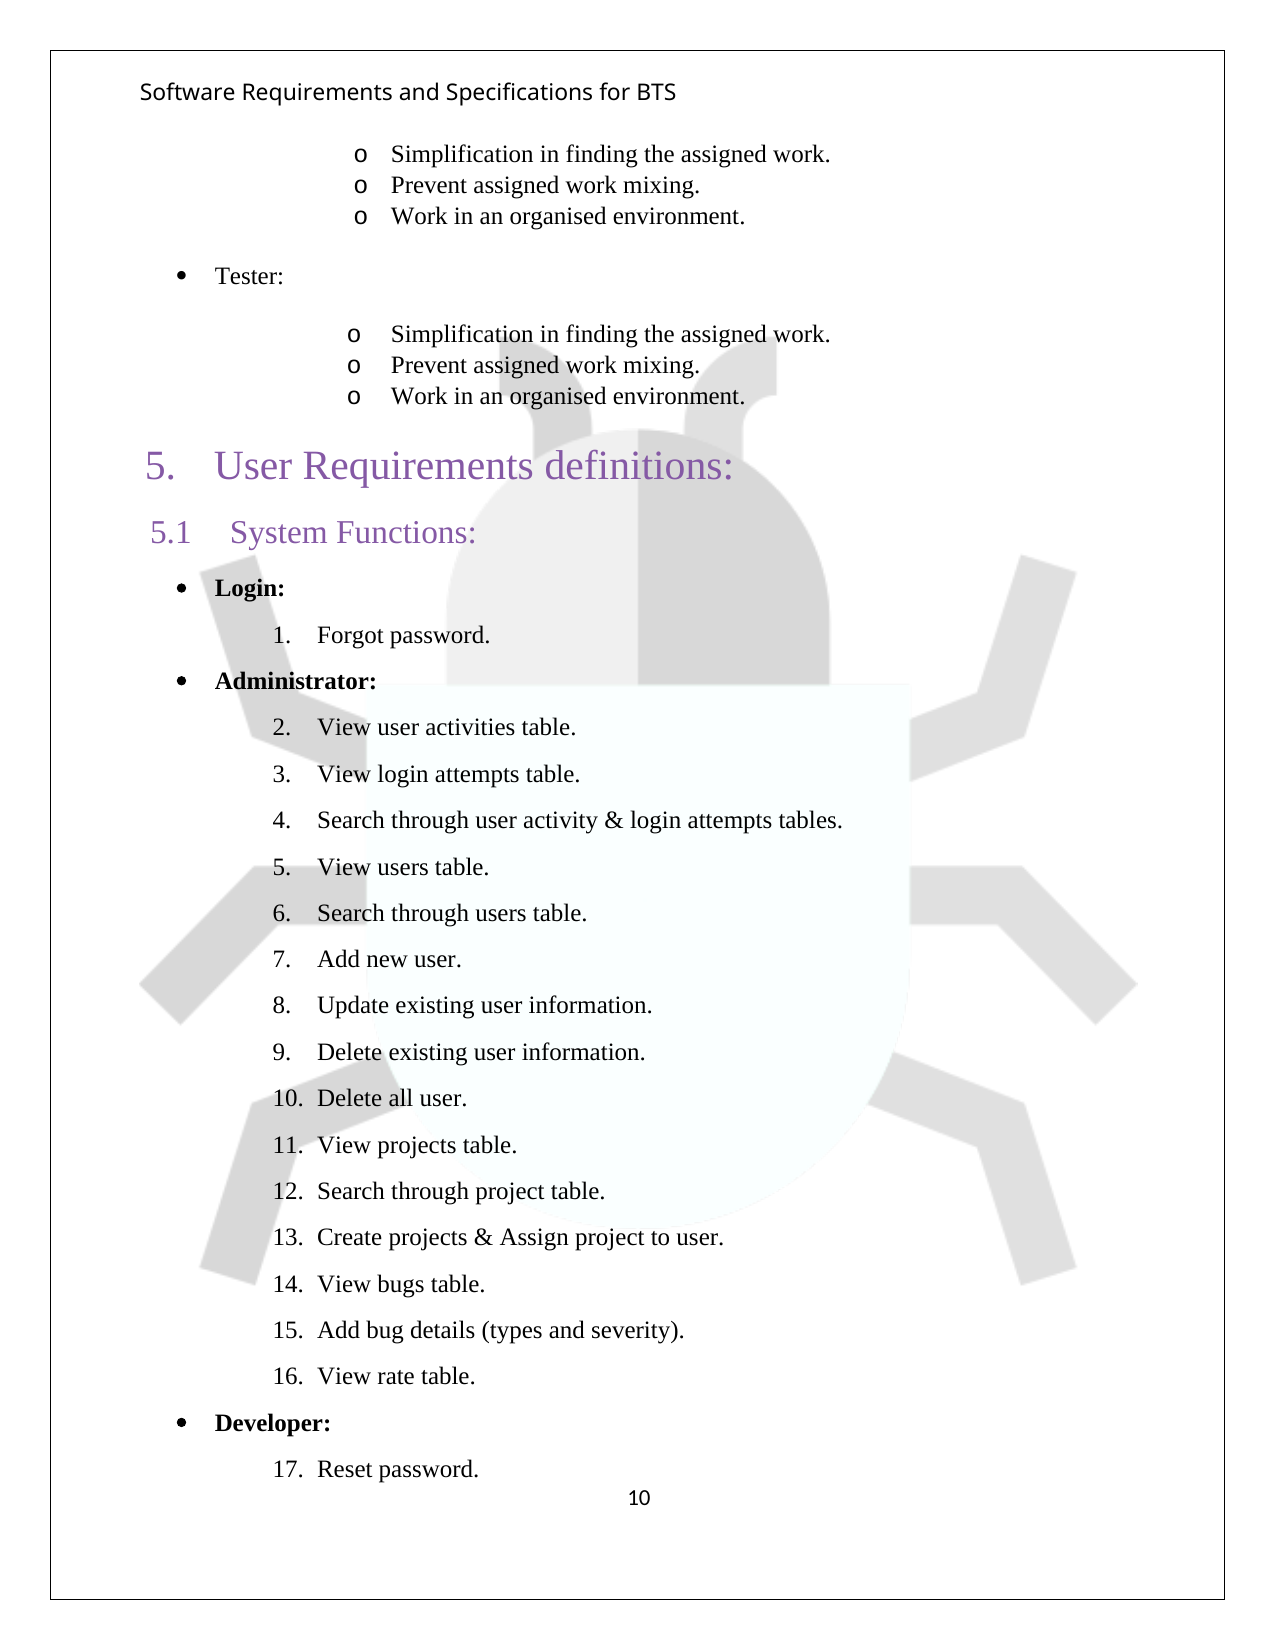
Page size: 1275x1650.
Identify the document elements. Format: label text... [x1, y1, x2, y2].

list Administrator: [177, 666, 1138, 695]
list Delete all user. [272, 1083, 1138, 1112]
list Tester: [177, 261, 1138, 290]
list Search through user activity & login attempts tables. [272, 805, 1138, 834]
list Login: [177, 573, 1138, 602]
list Prevent assigned work mixing. [346, 350, 1138, 381]
list Prevent assigned work mixing. [353, 170, 1138, 201]
list View login attempts table. [272, 759, 1138, 788]
subtitle System Functions: [150, 513, 1138, 551]
list Simplification in finding the assigned work. [346, 319, 1138, 350]
list Update existing user information. [272, 991, 1138, 1019]
list Search through project table. [272, 1176, 1138, 1205]
list Add new user. [272, 944, 1138, 973]
list Search through users table. [272, 898, 1138, 927]
list Developer: [177, 1408, 1138, 1437]
list View users table. [272, 852, 1138, 880]
list Create projects & Assign project to user. [272, 1222, 1138, 1251]
subtitle User Requirements definitions: [144, 441, 1138, 489]
list Add bug details (types and severity). [272, 1315, 1138, 1344]
list View rate table. [272, 1361, 1138, 1390]
list View projects table. [272, 1130, 1138, 1158]
list View bugs table. [272, 1269, 1138, 1297]
list Reset password. [272, 1454, 1138, 1483]
list Delete existing user information. [272, 1037, 1138, 1066]
list Work in an organised environment. [346, 381, 1138, 412]
list View user activities table. [272, 712, 1138, 741]
list Forgot password. [272, 620, 1138, 648]
list Work in an organised environment. [353, 201, 1138, 232]
list Simplification in finding the assigned work. [353, 139, 1138, 170]
